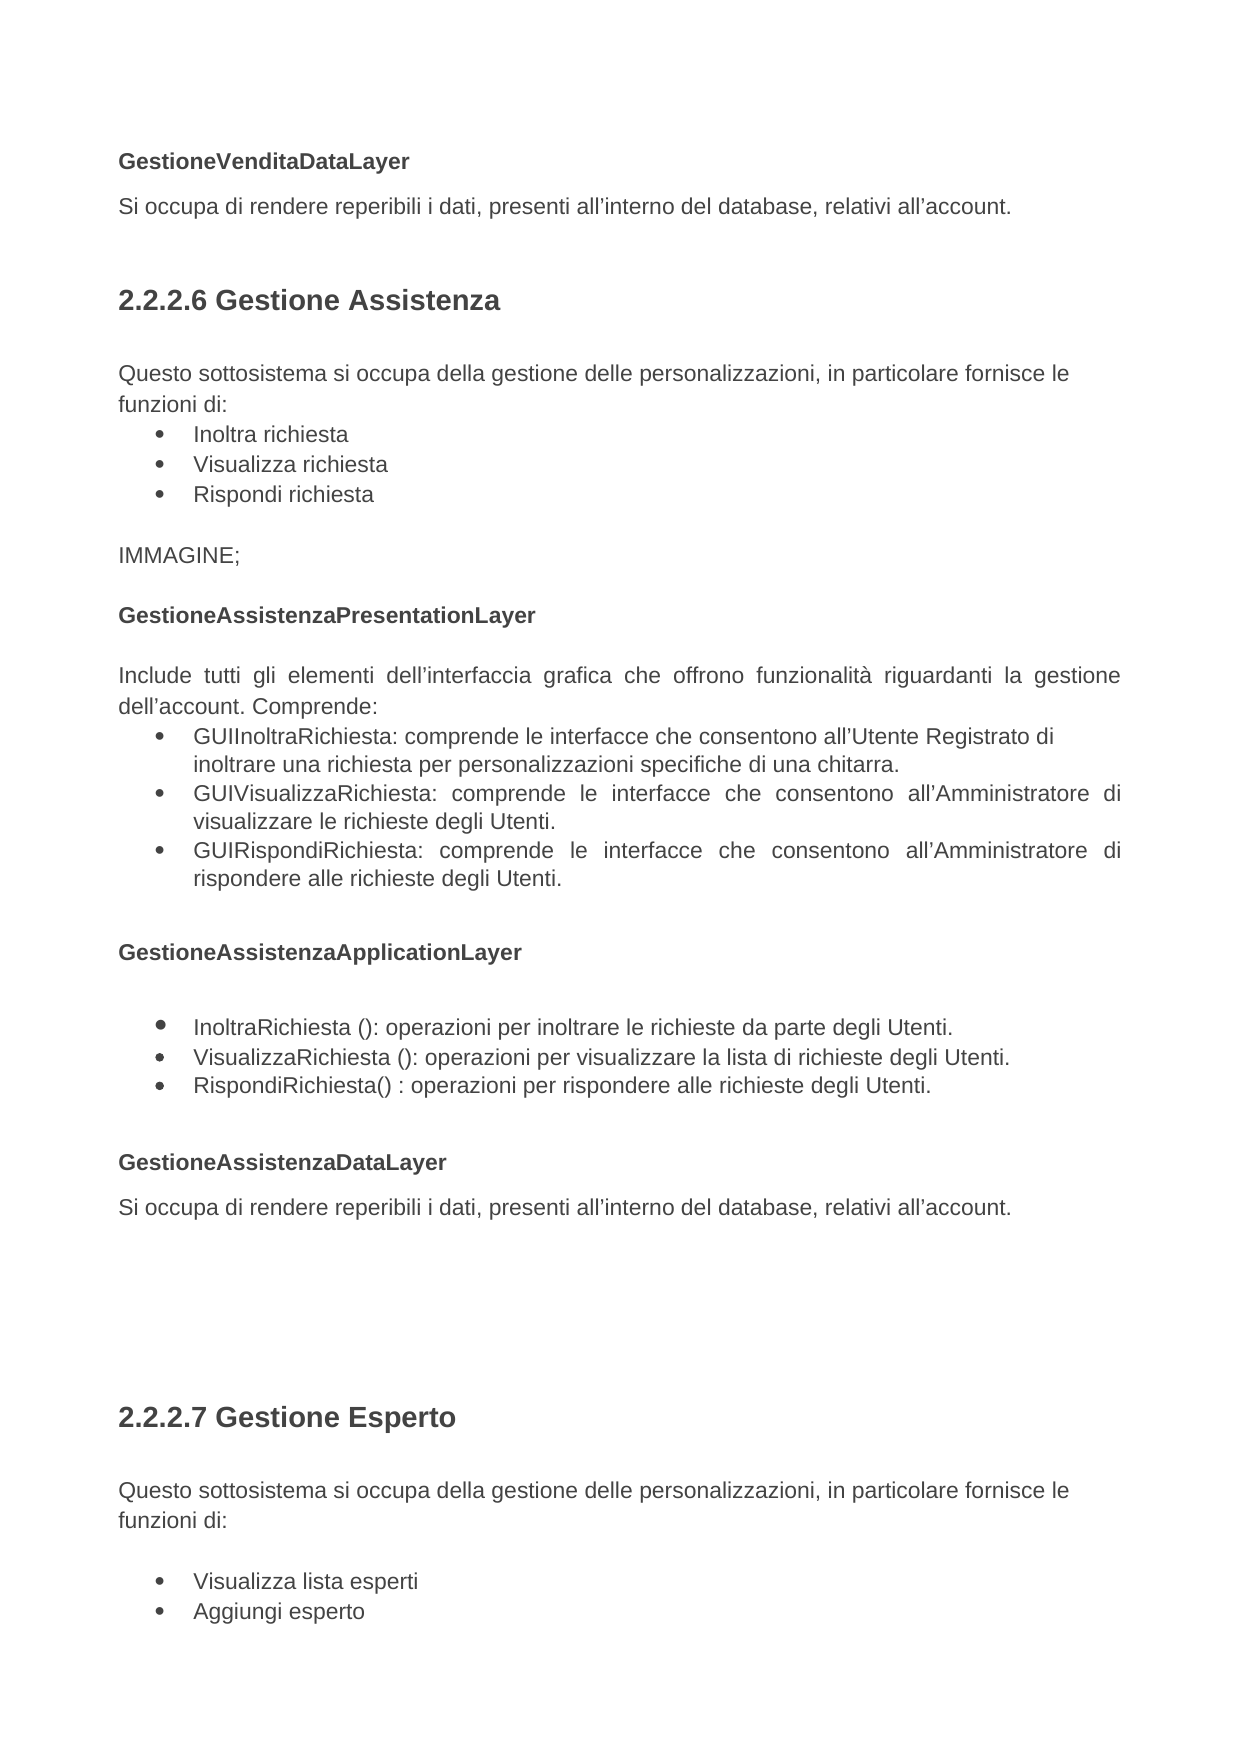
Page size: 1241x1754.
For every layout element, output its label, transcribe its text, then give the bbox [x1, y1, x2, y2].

text Questo sottosistema si occupa della gestione delle personalizzazioni, in particolare fornisce le funzioni di: [118, 1477, 1122, 1533]
list Rispondi richiesta [156, 481, 1122, 508]
text GestioneAssistenzaPresentationLayer [118, 602, 1122, 628]
text Si occupa di rendere reperibili i dati, presenti all’interno del database, relativi all’account. [118, 1194, 1122, 1220]
list GUIVisualizzaRichiesta: comprende le interfacce che consentono all’Amministratore di visualizzare le richieste degli Utenti. [156, 780, 1122, 834]
list RispondiRichiesta() : operazioni per rispondere alle richieste degli Utenti. [156, 1072, 1122, 1099]
list InoltraRichiesta (): operazioni per inoltrare le richieste da parte degli Utenti. [156, 1014, 1122, 1042]
text GestioneAssistenzaDataLayer [118, 1148, 1122, 1175]
text Questo sottosistema si occupa della gestione delle personalizzazioni, in particolare fornisce le funzioni di: [118, 360, 1122, 417]
list Inoltra richiesta [156, 421, 1122, 447]
list VisualizzaRichiesta (): operazioni per visualizzare la lista di richieste degli Utenti. [156, 1044, 1122, 1070]
list Aggiungi esperto [156, 1598, 1122, 1624]
text 2.2.2.6 Gestione Assistenza [118, 283, 1122, 317]
list Visualizza richiesta [156, 451, 1122, 477]
list GUIInoltraRichiesta: comprende le interfacce che consentono all’Utente Registrato di inoltrare una richiesta per personalizzazioni specifiche di una chitarra. [156, 723, 1122, 778]
text Include tutti gli elementi dell’interfaccia grafica che offrono funzionalità riguardanti la gestione dell’account. Comprende: [118, 662, 1122, 719]
text IMMAGINE; [118, 542, 1122, 568]
text 2.2.2.7 Gestione Esperto [118, 1400, 1122, 1433]
text GestioneAssistenzaApplicationLayer [118, 939, 1122, 965]
list Visualizza lista esperti [156, 1568, 1122, 1594]
list GUIRispondiRichiesta: comprende le interfacce che consentono all’Amministratore di rispondere alle richieste degli Utenti. [156, 837, 1122, 891]
text GestioneVenditaDataLayer [118, 148, 1122, 174]
text Si occupa di rendere reperibili i dati, presenti all’interno del database, relativi all’account. [118, 193, 1122, 219]
